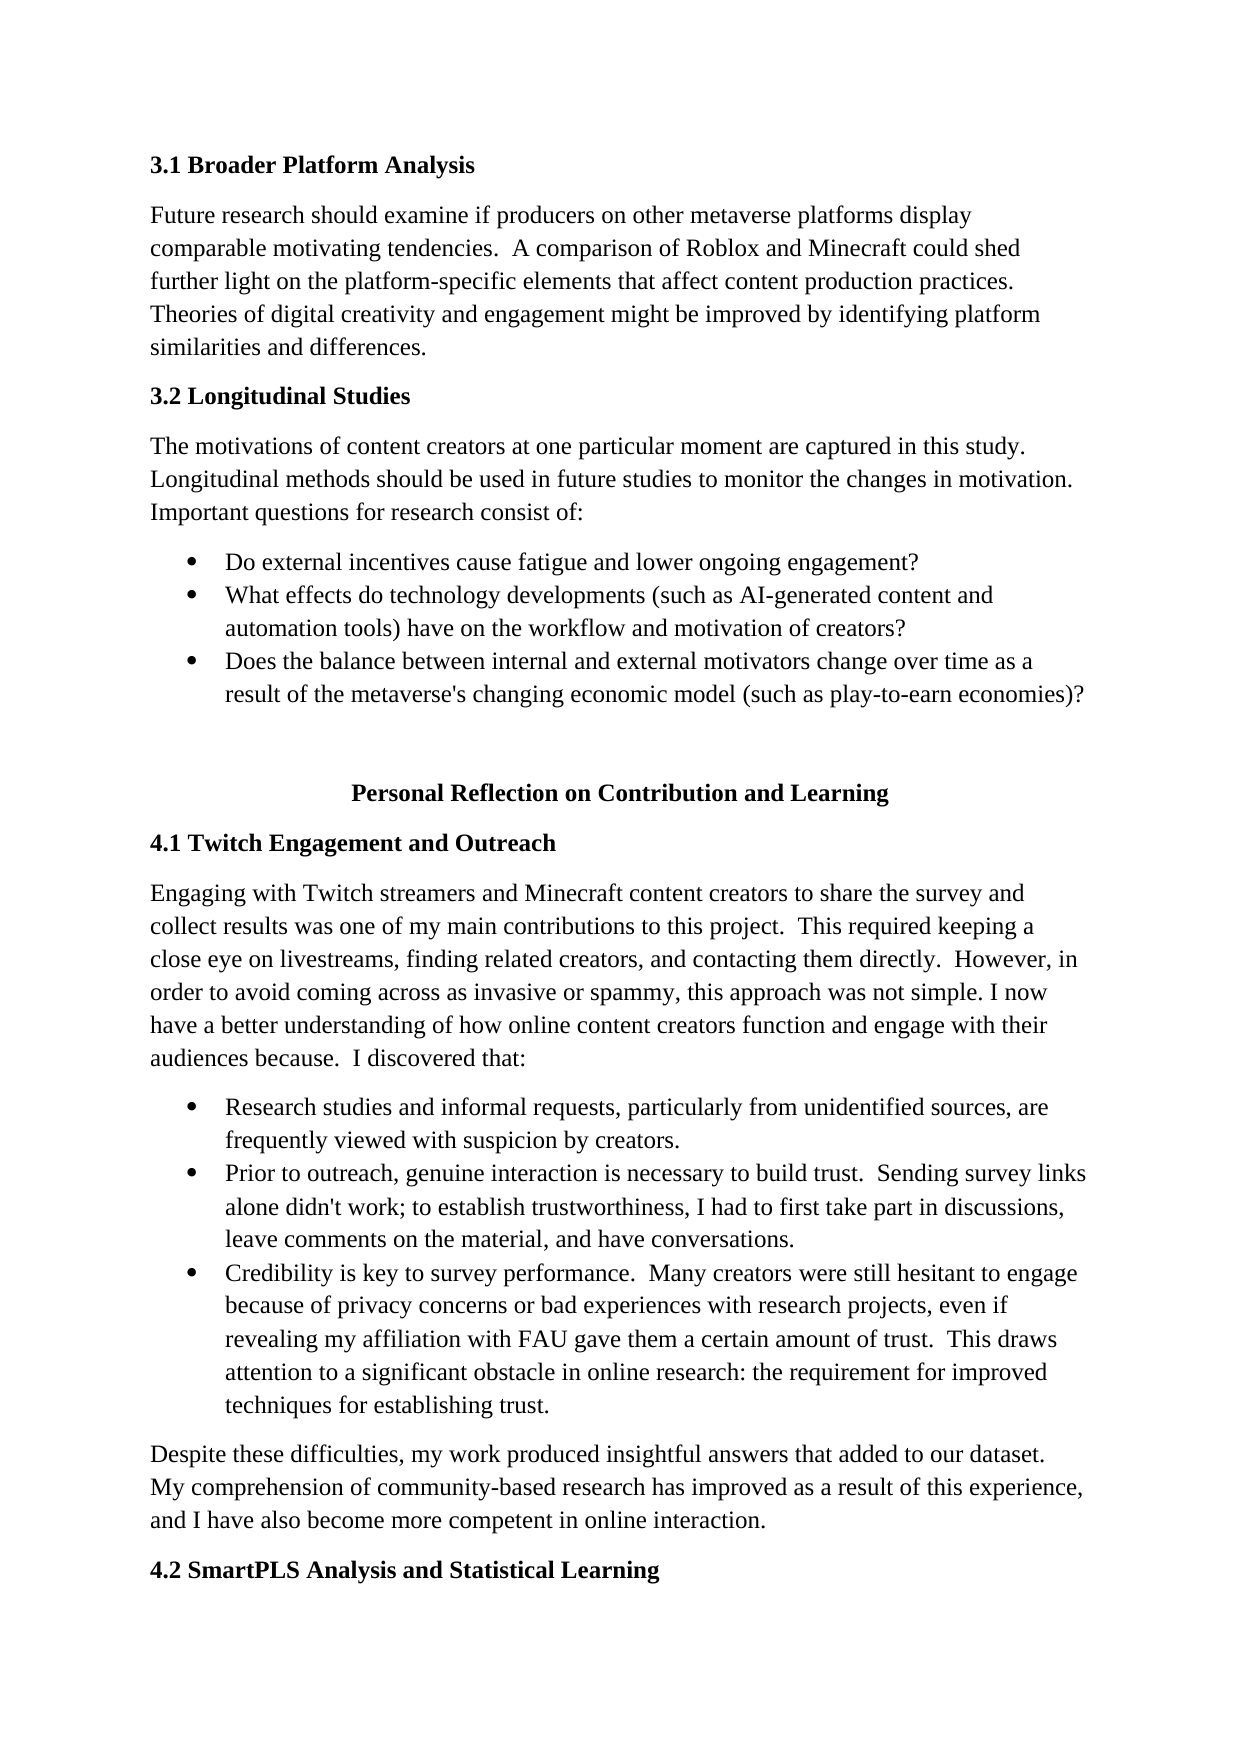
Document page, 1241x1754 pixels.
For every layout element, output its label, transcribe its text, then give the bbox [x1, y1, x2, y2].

text Future research should examine if producers on other metaverse platforms display comparable motivating tendencies. A comparison of Roblox and Minecraft could shed further light on the platform-specific elements that affect content production practices. Theories of digital creativity and engagement might be improved by identifying platform similarities and differences. [150, 200, 1090, 361]
text 4.1 Twitch Engagement and Outreach [150, 828, 1090, 857]
list What effects do technology developments (such as AI-generated content and automation tools) have on the workflow and motivation of creators? [187, 580, 1090, 642]
list Do external incentives cause fatigue and lower ongoing engagement? [187, 547, 1090, 576]
text The motivations of content creators at one particular moment are captured in this study. Longitudinal methods should be used in future studies to monitor the changes in motivation. Important questions for research consist of: [150, 431, 1090, 526]
text 3.1 Broader Platform Analysis [150, 150, 1090, 179]
text 3.2 Longitudinal Studies [150, 381, 1090, 410]
list Research studies and informal requests, particularly from unidentified sources, are frequently viewed with suspicion by creators. [187, 1092, 1090, 1154]
text Personal Reflection on Contribution and Learning [150, 778, 1090, 807]
text Engaging with Twitch streamers and Minecraft content creators to share the survey and collect results was one of my main contributions to this project. This required keeping a close eye on livestreams, finding related creators, and contacting them directly. However, in order to avoid coming across as invasive or spammy, this approach was not simple. I now have a better understanding of how online content creators function and engage with their audiences because. I discovered that: [150, 878, 1090, 1072]
text Despite these difficulties, my work produced insightful answers that added to our dataset. My comprehension of community-based research has improved as a result of this experience, and I have also become more competent in online interaction. [150, 1439, 1090, 1534]
list Credibility is key to survey performance. Many creators were still hesitant to engage because of privacy concerns or bad experiences with research projects, even if revealing my affiliation with FAU gave them a certain amount of trust. This draws attention to a significant obstacle in online research: the requirement for improved techniques for establishing trust. [187, 1258, 1090, 1418]
text 4.2 SmartPLS Analysis and Statistical Learning [150, 1555, 1090, 1584]
list Prior to outreach, genuine interaction is necessary to build trust. Sending survey links alone didn't work; to establish trustworthiness, I had to first take part in discussions, leave comments on the material, and have conversations. [187, 1158, 1090, 1253]
list Does the balance between internal and external motivators change over time as a result of the metaverse's changing economic model (such as play-to-earn economies)? [187, 646, 1090, 708]
